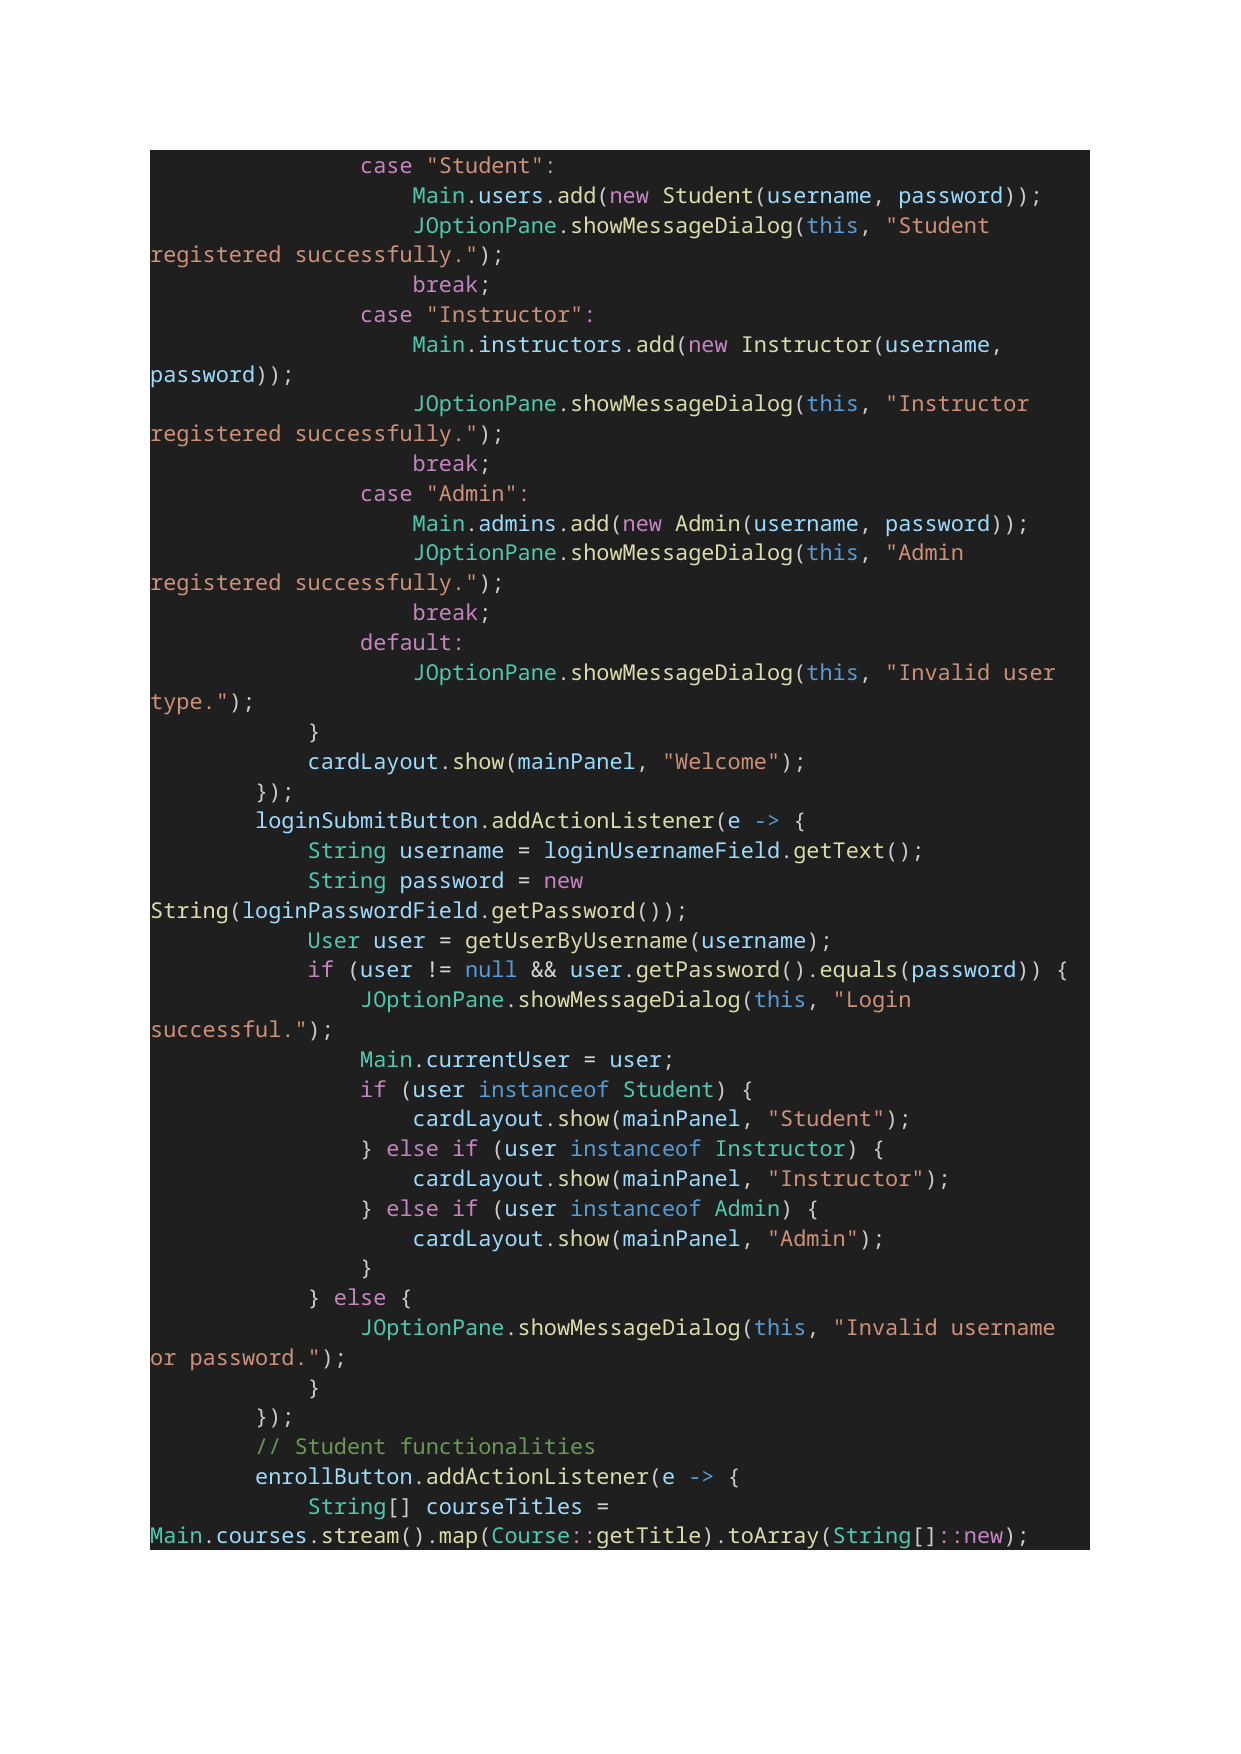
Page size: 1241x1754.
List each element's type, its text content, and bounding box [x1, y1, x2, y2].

text // Student functionalities [150, 1431, 1090, 1461]
text case "Admin": [150, 478, 1090, 507]
text String[] courseTitles = Main.courses.stream().map(Course::getTitle).toArray(String[]::new); [150, 1491, 1090, 1550]
text } else if (user instanceof Admin) { [150, 1193, 1090, 1222]
text } [150, 716, 1090, 746]
text cardLayout.show(mainPanel, "Admin"); [150, 1222, 1090, 1252]
text break; [150, 269, 1090, 299]
text JOptionPane.showMessageDialog(this, "Invalid user type."); [150, 656, 1090, 716]
text default: [150, 627, 1090, 656]
text case "Instructor": [150, 299, 1090, 329]
text if (user != null && user.getPassword().equals(password)) { [150, 954, 1090, 984]
text cardLayout.show(mainPanel, "Welcome"); [150, 746, 1090, 776]
text loginSubmitButton.addActionListener(e -> { [150, 805, 1090, 835]
text case "Student": [150, 150, 1090, 180]
text Main.users.add(new Student(username, password)); [150, 180, 1090, 209]
text JOptionPane.showMessageDialog(this, "Instructor registered successfully."); [150, 388, 1090, 448]
text Main.instructors.add(new Instructor(username, password)); [150, 329, 1090, 388]
text JOptionPane.showMessageDialog(this, "Student registered successfully."); [150, 209, 1090, 269]
text String password = new String(loginPasswordField.getPassword()); [150, 865, 1090, 924]
text }); [150, 1401, 1090, 1431]
text }); [150, 776, 1090, 805]
text cardLayout.show(mainPanel, "Instructor"); [150, 1163, 1090, 1193]
text String username = loginUsernameField.getText(); [150, 835, 1090, 865]
text Main.currentUser = user; [150, 1044, 1090, 1073]
text } else { [150, 1282, 1090, 1312]
text User user = getUserByUsername(username); [150, 924, 1090, 954]
text } else if (user instanceof Instructor) { [150, 1133, 1090, 1163]
text if (user instanceof Student) { [150, 1073, 1090, 1103]
text JOptionPane.showMessageDialog(this, "Admin registered successfully."); [150, 537, 1090, 597]
text JOptionPane.showMessageDialog(this, "Invalid username or password."); [150, 1312, 1090, 1371]
text Main.admins.add(new Admin(username, password)); [150, 507, 1090, 537]
text enrollButton.addActionListener(e -> { [150, 1461, 1090, 1491]
text } [150, 1371, 1090, 1401]
text } [150, 1252, 1090, 1282]
text JOptionPane.showMessageDialog(this, "Login successful."); [150, 984, 1090, 1044]
text cardLayout.show(mainPanel, "Student"); [150, 1103, 1090, 1133]
text break; [150, 448, 1090, 478]
text break; [150, 597, 1090, 627]
